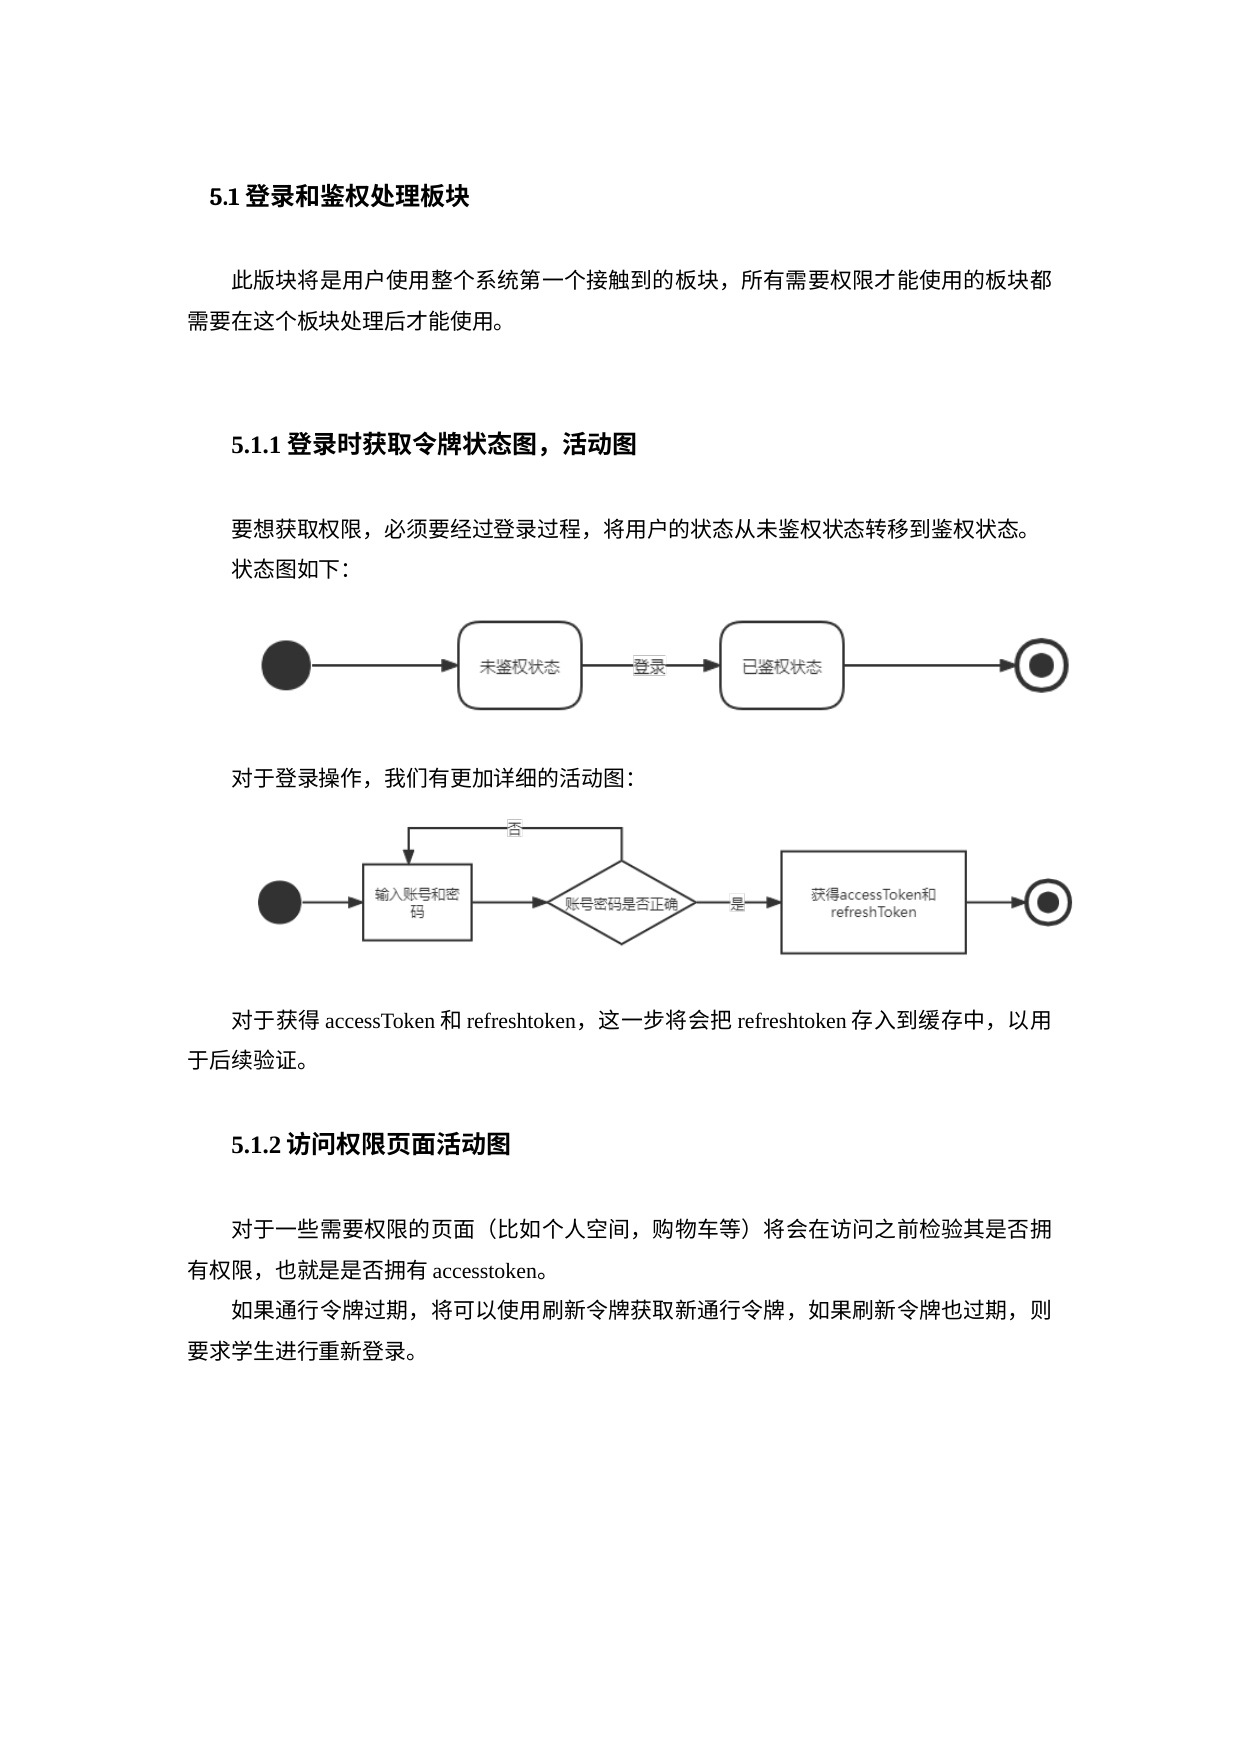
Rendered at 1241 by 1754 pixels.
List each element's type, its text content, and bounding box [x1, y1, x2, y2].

text 要想获取权限，必须要经过登录过程，将用户的状态从未鉴权状态转移到鉴权状态。 [187, 511, 1053, 544]
picture [231, 801, 1097, 980]
text 状态图如下： [187, 552, 1053, 584]
subtitle 5.1.1 登录时获取令牌状态图，活动图 [231, 410, 1053, 475]
text 对于一些需要权限的页面（比如个人空间，购物车等）将会在访问之前检验其是否拥有权限，也就是是否拥有accesstoken。 [187, 1212, 1053, 1285]
text 此版块将是用户使用整个系统第一个接触到的板块，所有需要权限才能使用的板块都需要在这个板块处理后才能使用。 [187, 263, 1053, 336]
subtitle 5.1.2访问权限页面活动图 [231, 1111, 1053, 1176]
text 对于登录操作，我们有更加详细的活动图： [187, 761, 1053, 793]
subtitle 5.1 登录和鉴权处理板块 [209, 162, 1053, 227]
text 如果通行令牌过期，将可以使用刷新令牌获取新通行令牌，如果刷新令牌也过期，则要求学生进行重新登录。 [187, 1293, 1053, 1366]
text 对于获得accessToken和refreshtoken，这一步将会把refreshtoken存入到缓存中，以用于后续验证。 [187, 1002, 1053, 1076]
picture [231, 592, 1097, 740]
